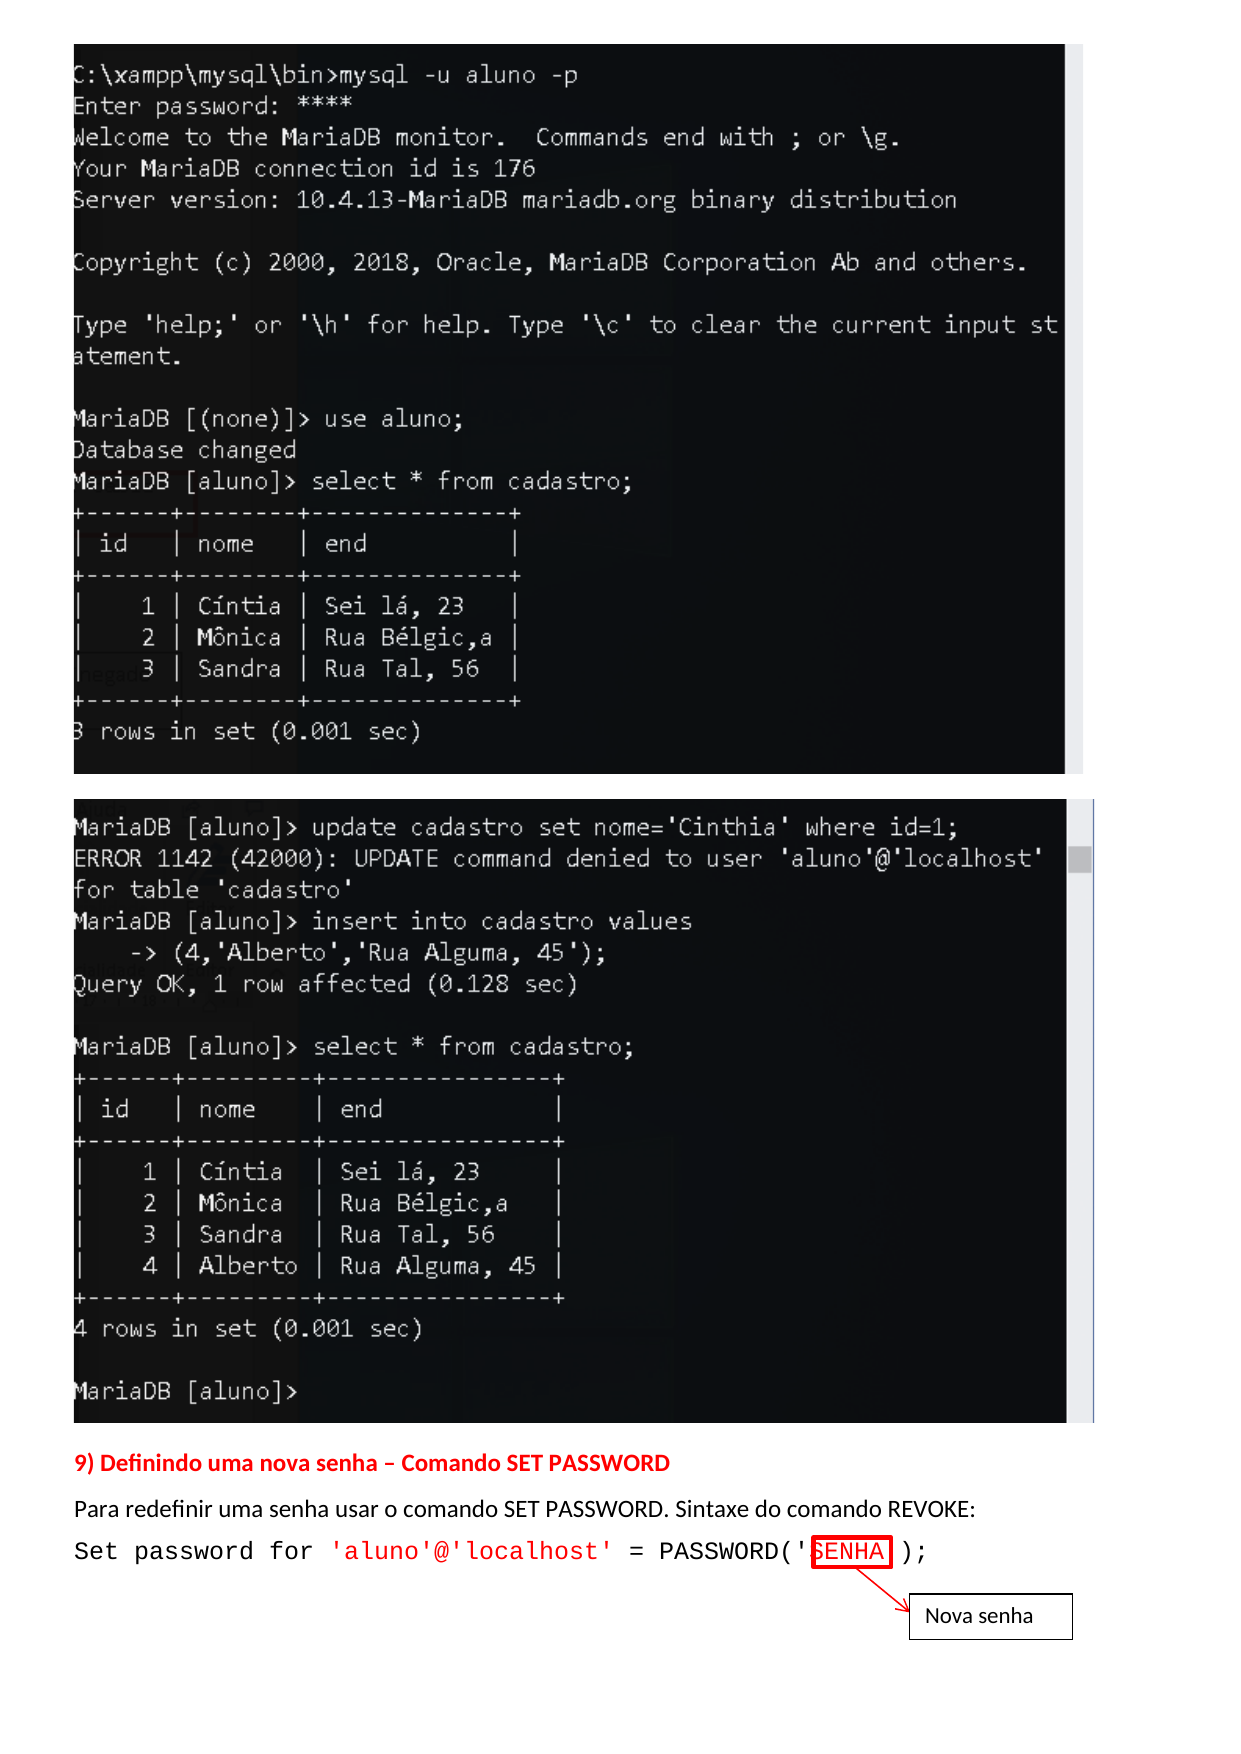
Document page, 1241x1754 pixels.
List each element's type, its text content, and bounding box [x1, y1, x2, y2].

text 9) Definindo uma nova senha – Comando SET PASSWORD [74, 1447, 1196, 1478]
picture [73, 799, 1095, 1423]
text Set password for 'aluno'@'localhost' = PASSWORD('SENHA'); [74, 1539, 811, 1567]
text Set password for 'aluno'@'localhost' = PASSWORD('SENHA'); [893, 1539, 1196, 1567]
picture [73, 44, 1084, 774]
text Para redefinir uma senha usar o comando SET PASSWORD. Sintaxe do comando REVOKE: [74, 1493, 1196, 1524]
